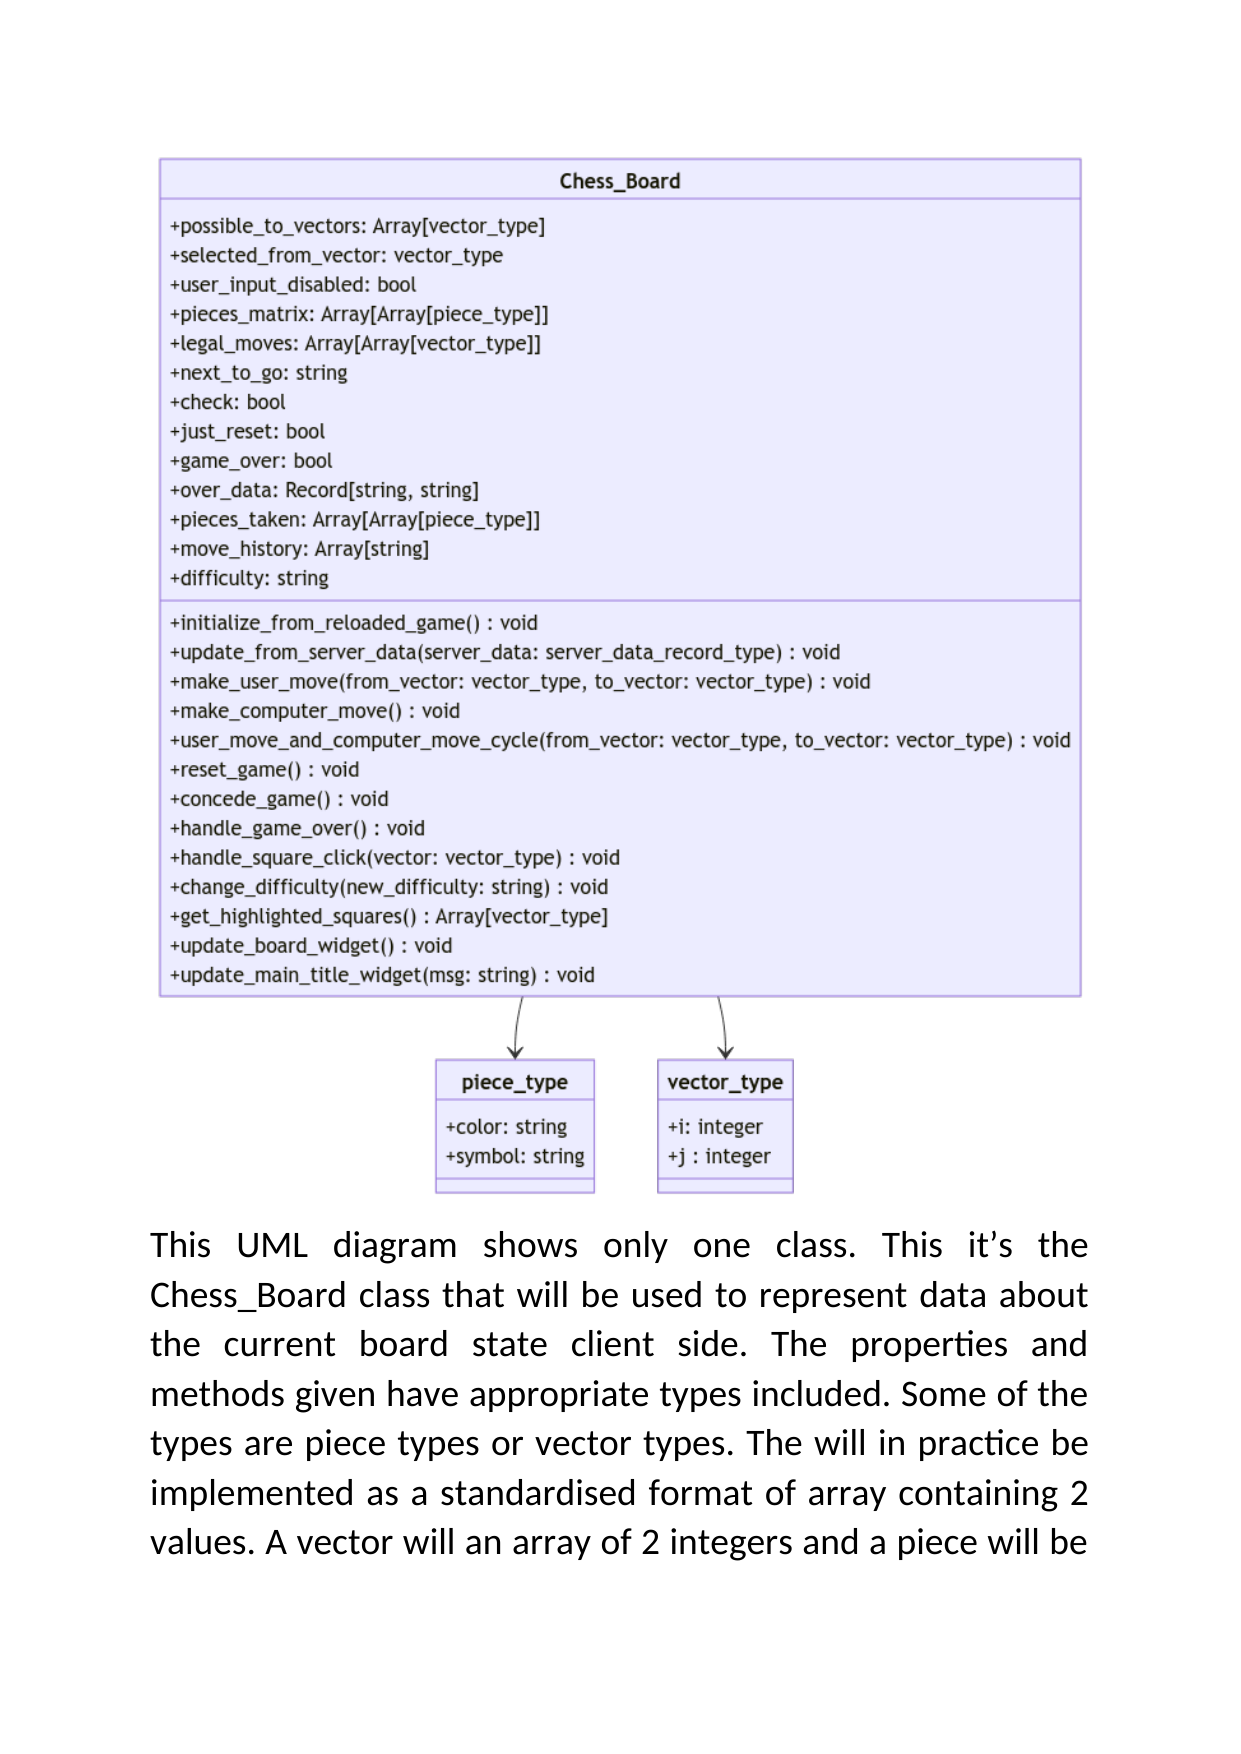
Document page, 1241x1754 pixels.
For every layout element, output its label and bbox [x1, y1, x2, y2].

text [150, 1221, 1090, 1564]
picture [150, 150, 1091, 1203]
